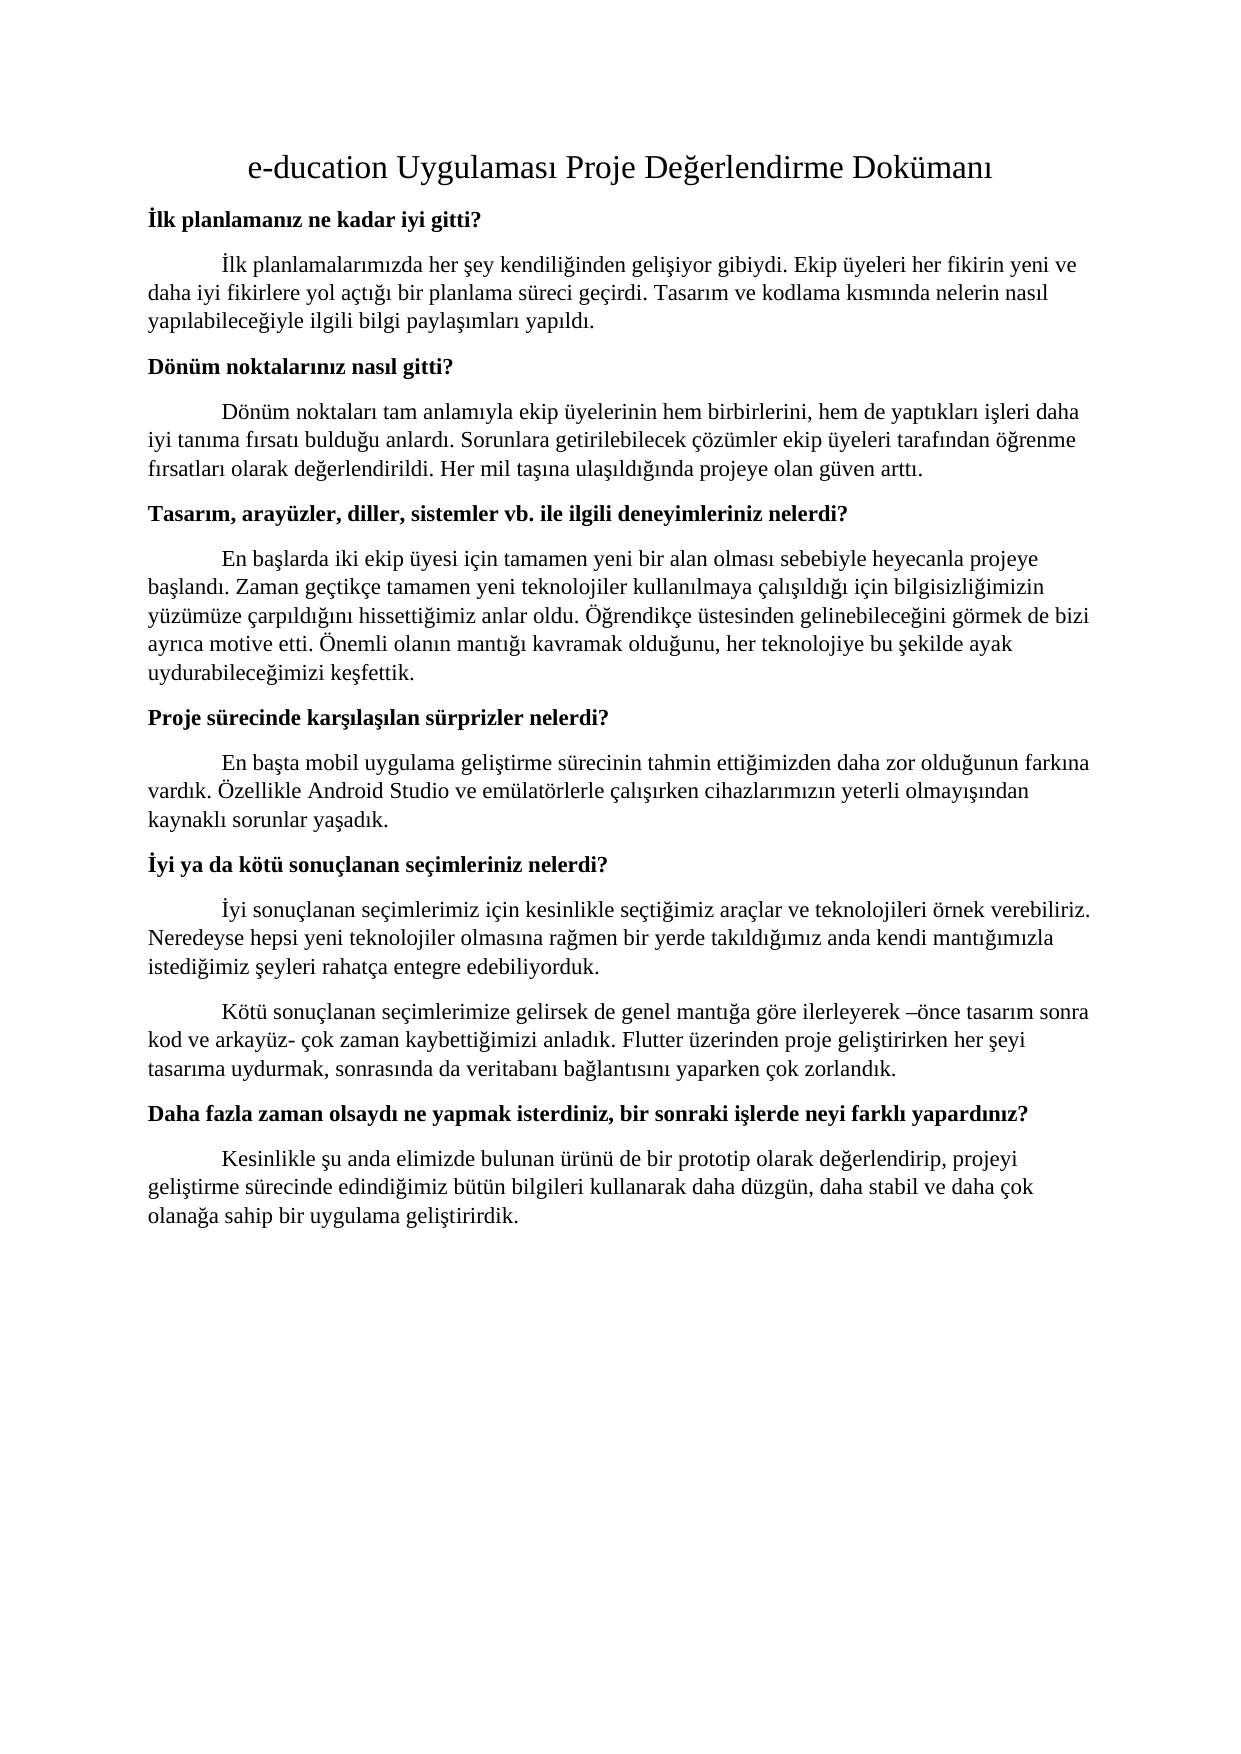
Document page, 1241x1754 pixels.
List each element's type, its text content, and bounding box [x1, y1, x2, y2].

text İlk planlamalarımızda her şey kendiliğinden gelişiyor gibiydi. Ekip üyeleri her fikirin yeni ve daha iyi fikirlere yol açtığı bir planlama süreci geçirdi. Tasarım ve kodlama kısmında nelerin nasıl yapılabileceğiyle ilgili bilgi paylaşımları yapıldı. [148, 251, 1093, 334]
text İyi sonuçlanan seçimlerimiz için kesinlikle seçtiğimiz araçlar ve teknolojileri örnek verebiliriz. Neredeyse hepsi yeni teknolojiler olmasına rağmen bir yerde takıldığımız anda kendi mantığımızla istediğimiz şeyleri rahatça entegre edebiliyorduk. [148, 896, 1093, 979]
text Kötü sonuçlanan seçimlerimize gelirsek de genel mantığa göre ilerleyerek –önce tasarım sonra kod ve arkayüz- çok zaman kaybettiğimizi anladık. Flutter üzerinden proje geliştirirken her şeyi tasarıma uydurmak, sonrasında da veritabanı bağlantısını yaparken çok zorlandık. [148, 998, 1093, 1081]
text Dönüm noktaları tam anlamıyla ekip üyelerinin hem birbirlerini, hem de yaptıkları işleri daha iyi tanıma fırsatı bulduğu anlardı. Sorunlara getirilebilecek çözümler ekip üyeleri tarafından öğrenme fırsatları olarak değerlendirildi. Her mil taşına ulaşıldığında projeye olan güven arttı. [148, 398, 1093, 481]
text İlk planlamanız ne kadar iyi gitti? [148, 206, 1093, 232]
text e-ducation Uygulaması Proje Değerlendirme Dokümanı [148, 148, 1093, 186]
text İyi ya da kötü sonuçlanan seçimleriniz nelerdi? [148, 851, 1093, 877]
text Tasarım, arayüzler, diller, sistemler vb. ile ilgili deneyimleriniz nelerdi? [148, 500, 1093, 526]
text Dönüm noktalarınız nasıl gitti? [148, 353, 1093, 379]
text En başlarda iki ekip üyesi için tamamen yeni bir alan olması sebebiyle heyecanla projeye başlandı. Zaman geçtikçe tamamen yeni teknolojiler kullanılmaya çalışıldığı için bilgisizliğimizin yüzümüze çarpıldığını hissettiğimiz anlar oldu. Öğrendikçe üstesinden gelinebileceğini görmek de bizi ayrıca motive etti. Önemli olanın mantığı kavramak olduğunu, her teknolojiye bu şekilde ayak uydurabileceğimizi keşfettik. [148, 545, 1093, 685]
text Kesinlikle şu anda elimizde bulunan ürünü de bir prototip olarak değerlendirip, projeyi geliştirme sürecinde edindiğimiz bütün bilgileri kullanarak daha düzgün, daha stabil ve daha çok olanağa sahip bir uygulama geliştirirdik. [148, 1145, 1093, 1228]
text En başta mobil uygulama geliştirme sürecinin tahmin ettiğimizden daha zor olduğunun farkına vardık. Özellikle Android Studio ve emülatörlerle çalışırken cihazlarımızın yeterli olmayışından kaynaklı sorunlar yaşadık. [148, 749, 1093, 832]
text Daha fazla zaman olsaydı ne yapmak isterdiniz, bir sonraki işlerde neyi farklı yapardınız? [148, 1100, 1093, 1126]
text Proje sürecinde karşılaşılan sürprizler nelerdi? [148, 704, 1093, 730]
